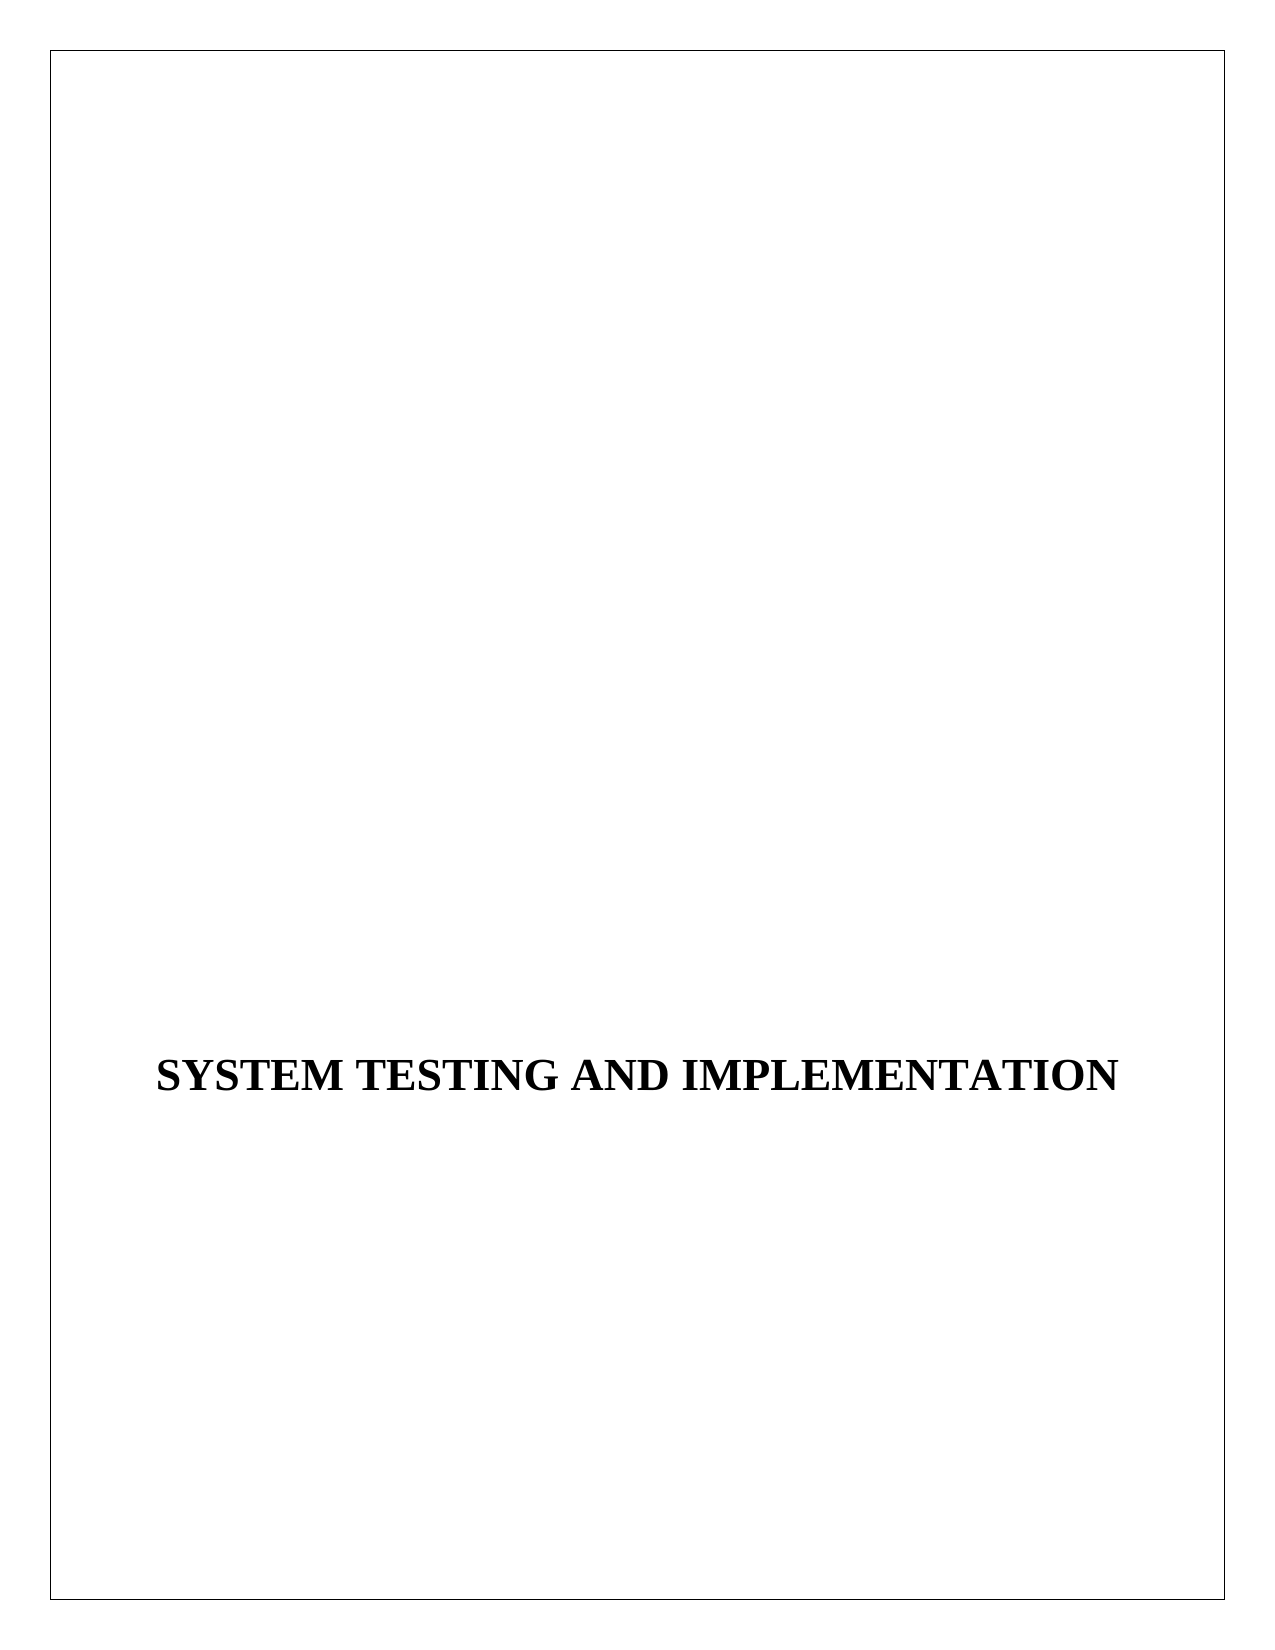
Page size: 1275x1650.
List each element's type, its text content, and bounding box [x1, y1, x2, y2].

text SYSTEM TESTING AND IMPLEMENTATION [150, 1048, 1125, 1100]
